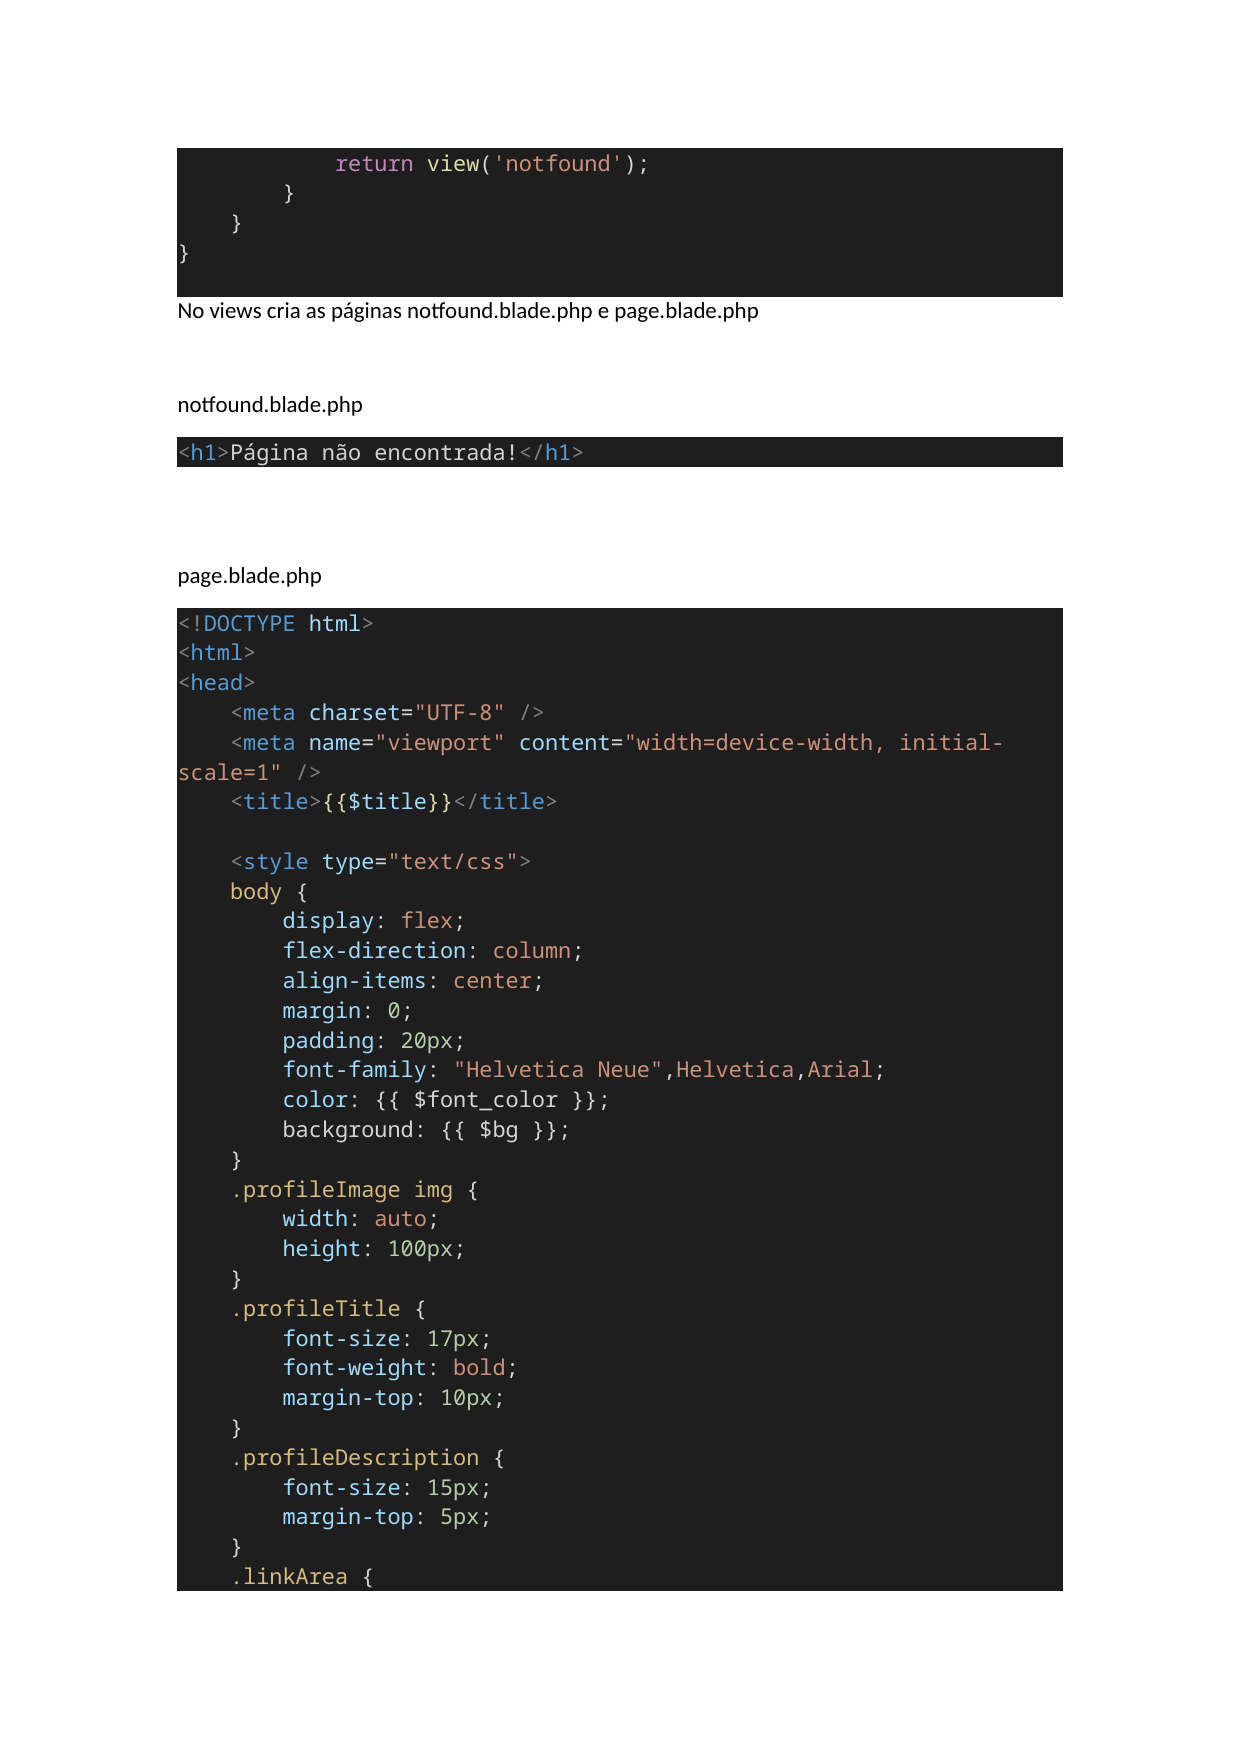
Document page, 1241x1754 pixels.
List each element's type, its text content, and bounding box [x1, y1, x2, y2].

text display: flex; [177, 906, 1063, 935]
text } [177, 207, 1063, 237]
text } [177, 1144, 1063, 1174]
text <style type="text/css"> [177, 846, 1063, 876]
text flex-direction: column; [177, 935, 1063, 965]
text <head> [177, 667, 1063, 697]
text font-family: "Helvetica Neue",Helvetica,Arial; [177, 1054, 1063, 1084]
text page.blade.php [177, 561, 1063, 589]
text padding: 20px; [177, 1025, 1063, 1054]
text } [177, 177, 1063, 207]
text .linkArea { [177, 1561, 1063, 1591]
text font-size: 17px; [177, 1323, 1063, 1352]
text height: 100px; [177, 1233, 1063, 1263]
text <!DOCTYPE html> [177, 608, 1063, 637]
text } [177, 1531, 1063, 1561]
text align-items: center; [177, 965, 1063, 995]
text .profileImage img { [177, 1174, 1063, 1203]
text <html> [177, 637, 1063, 667]
text <meta name="viewport" content="width=device-width, initial-scale=1" /> [177, 727, 1063, 786]
text body { [177, 876, 1063, 906]
text <title>{{$title}}</title> [177, 786, 1063, 816]
text } [177, 1412, 1063, 1442]
text } [177, 237, 1063, 267]
text <meta charset="UTF-8" /> [177, 697, 1063, 727]
text font-size: 15px; [177, 1472, 1063, 1501]
text return view('notfound'); [177, 148, 1063, 177]
text margin: 0; [177, 995, 1063, 1025]
text margin-top: 5px; [177, 1501, 1063, 1531]
text margin-top: 10px; [177, 1382, 1063, 1412]
text .profileDescription { [177, 1442, 1063, 1472]
text notfound.blade.php [177, 390, 1063, 418]
text background: {{ $bg }}; [177, 1114, 1063, 1144]
text } [177, 1263, 1063, 1293]
text No views cria as páginas notfound.blade.php e page.blade.php [177, 297, 1063, 324]
text color: {{ $font_color }}; [177, 1084, 1063, 1114]
text width: auto; [177, 1203, 1063, 1233]
text font-weight: bold; [177, 1352, 1063, 1382]
text .profileTitle { [177, 1293, 1063, 1323]
text <h1>Página não encontrada!</h1> [177, 437, 1063, 467]
